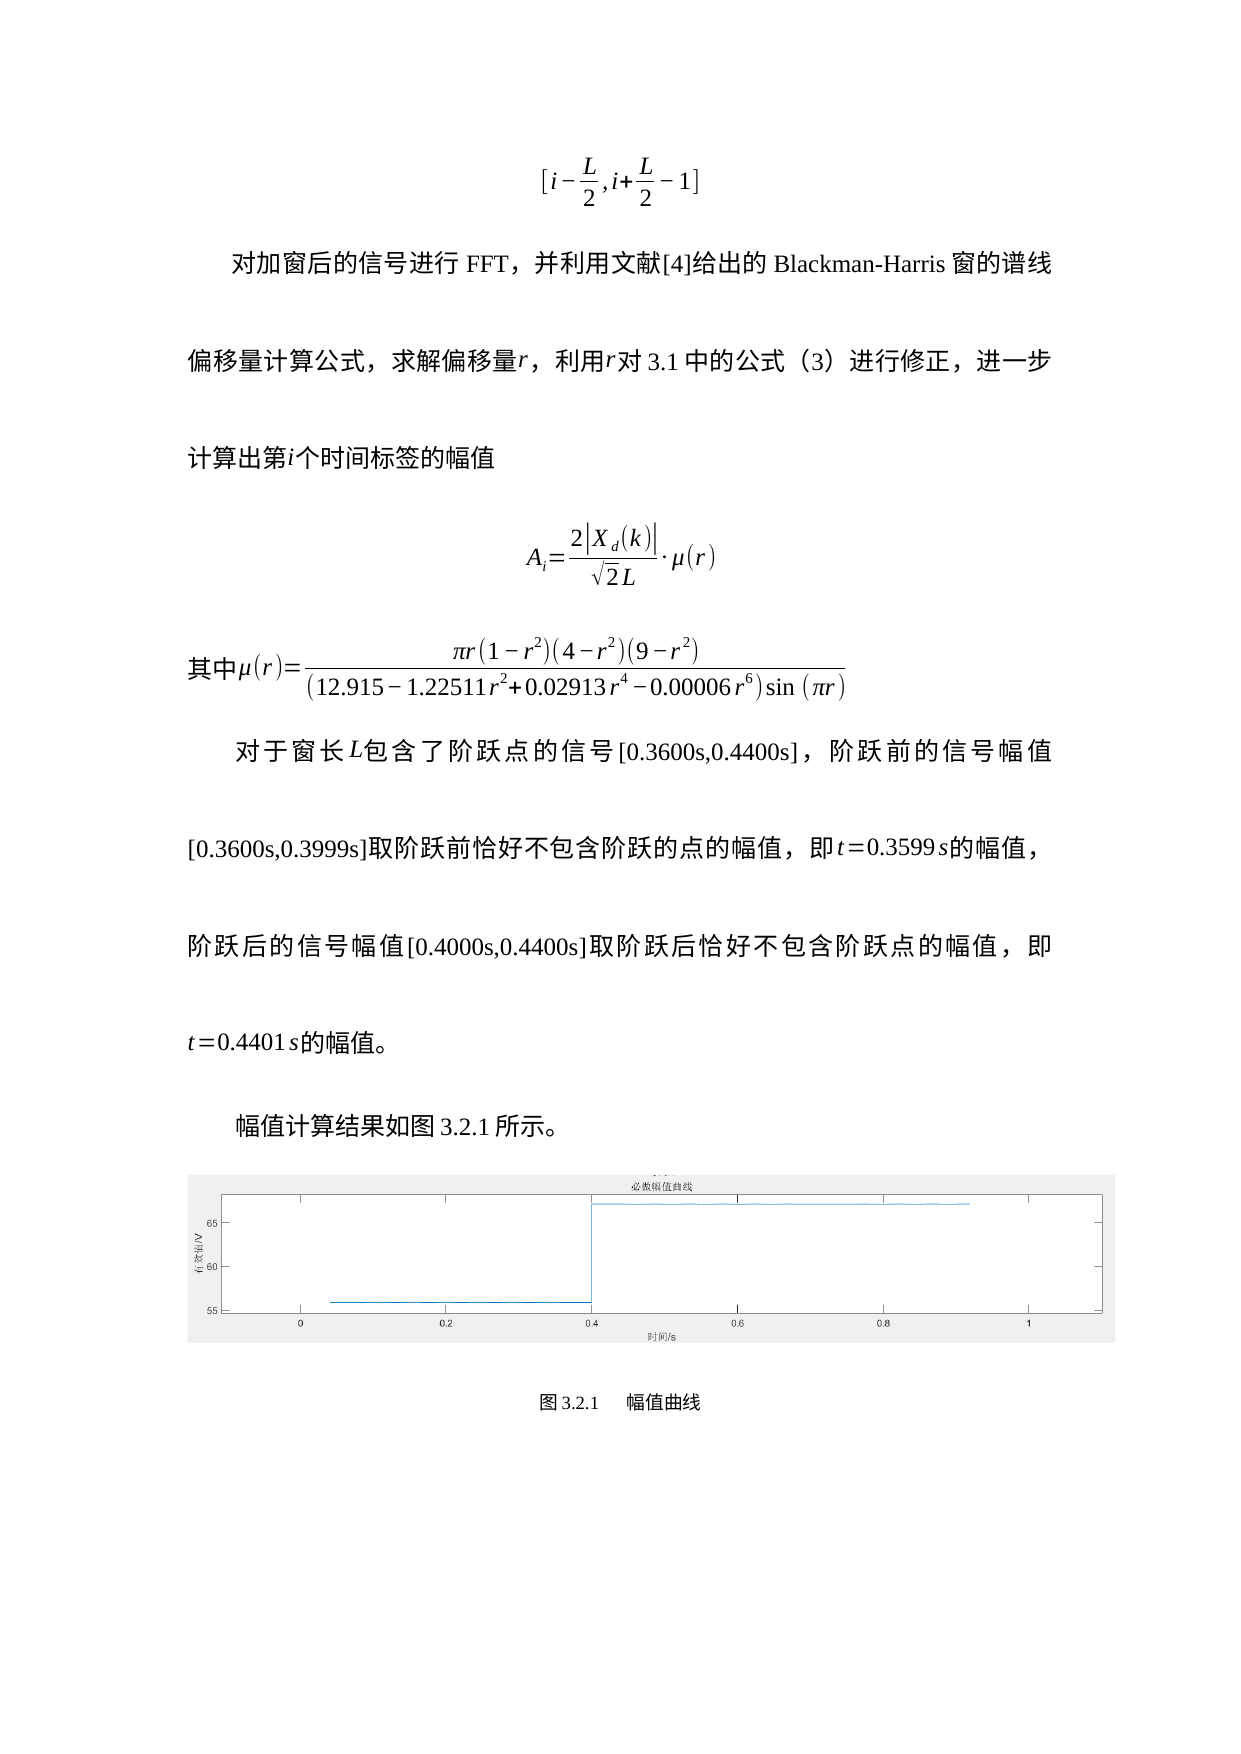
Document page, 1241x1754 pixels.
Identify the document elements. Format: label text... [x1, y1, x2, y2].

text 其中 [187, 619, 1053, 717]
text 幅值计算结果如图3.2.1所示。 [187, 1092, 1053, 1157]
text 图3.2.1 幅值曲线 [187, 1385, 1053, 1417]
text 对于窗长包含了阶跃点的信号[0.3600s,0.4400s]，阶跃前的信号幅值[0.3600s,0.3999s]取阶跃前恰好不包含阶跃的点的幅值，即的幅值，阶跃后的信号幅值[0.4000s,0.4400s]取阶跃后恰好不包含阶跃点的幅值，即的幅值。 [187, 717, 1053, 1074]
picture [187, 1175, 1116, 1343]
text 对加窗后的信号进行FFT，并利用文献[4]给出的Blackman-Harris窗的谱线偏移量计算公式，求解偏移量，利用对3.1中的公式（3）进行修正，进一步计算出第个时间标签的幅值 [187, 229, 1053, 489]
